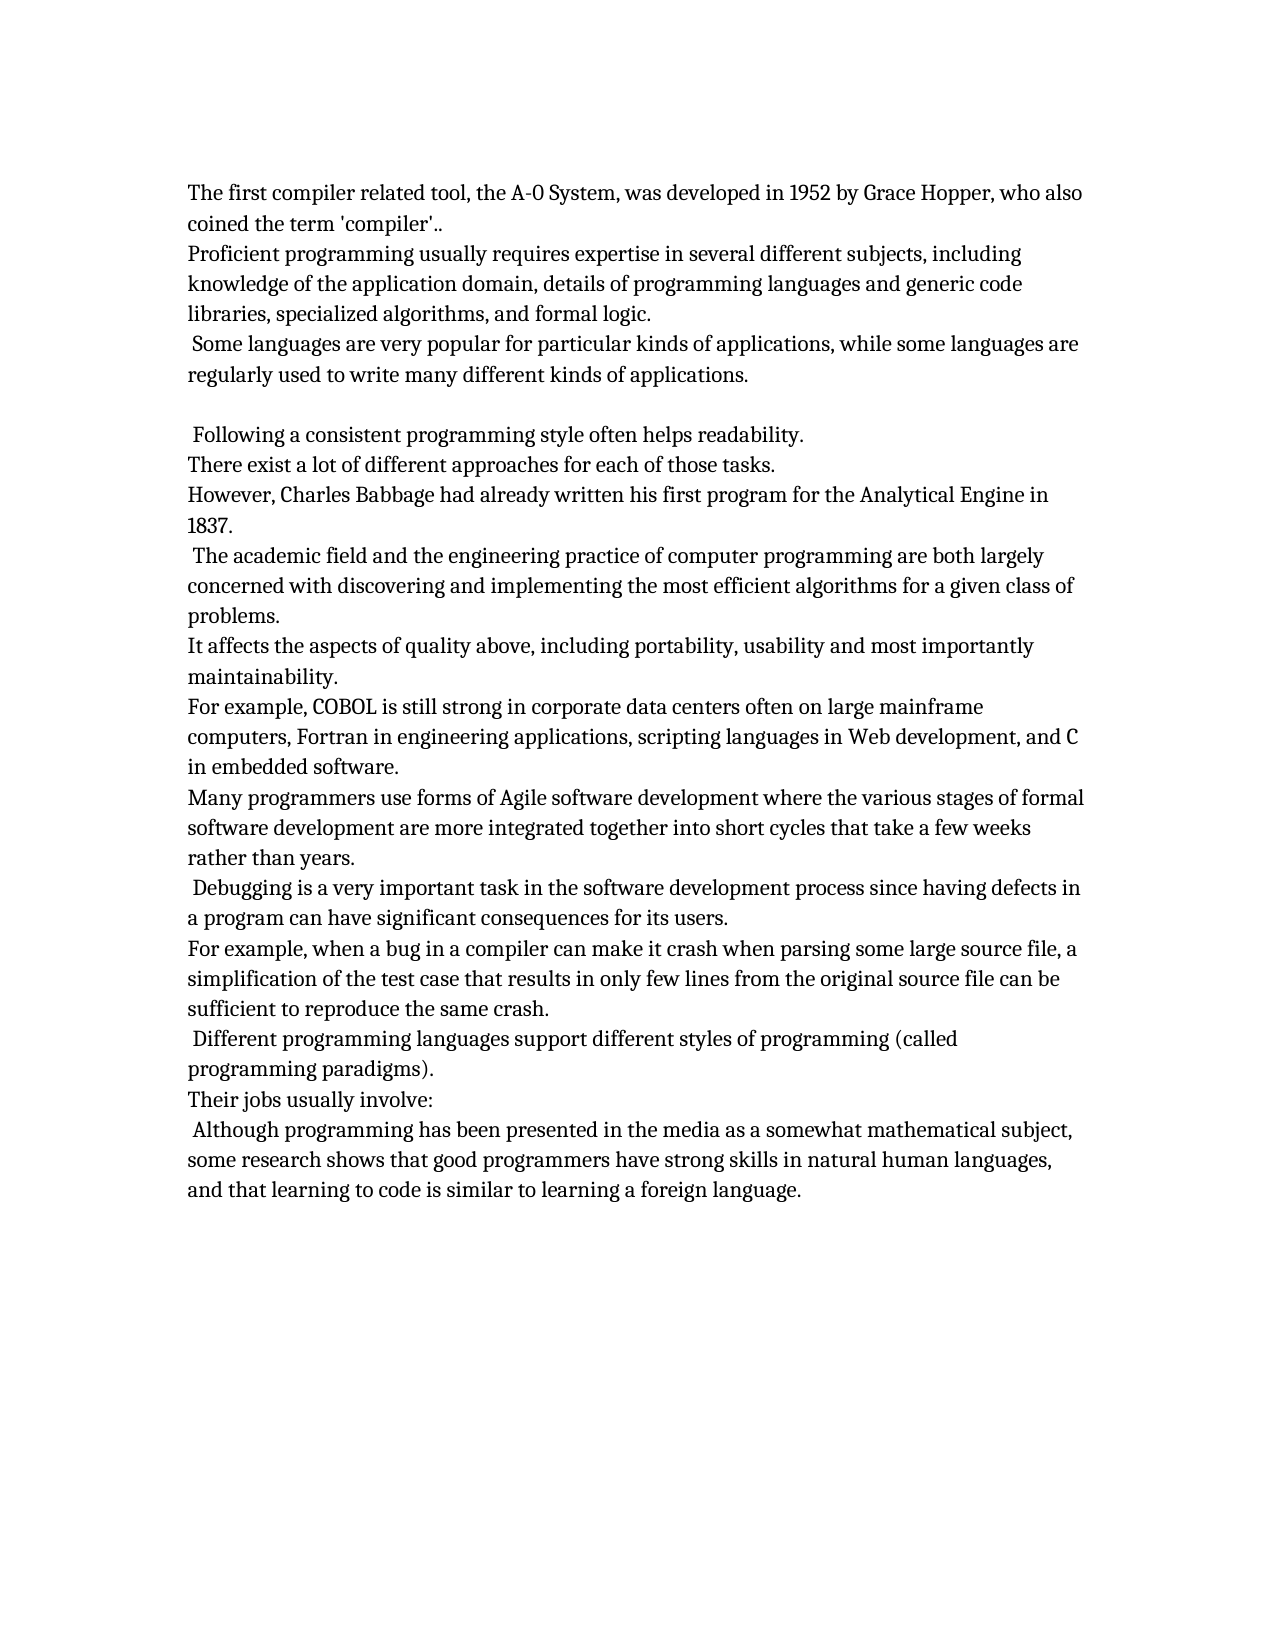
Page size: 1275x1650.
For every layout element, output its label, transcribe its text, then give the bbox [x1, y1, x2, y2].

text The first compiler related tool, the A-0 System, was developed in 1952 by Grace Hopper, who also coined the term 'compiler'.. Proficient programming usually requires expertise in several different subjects, including knowledge of the application domain, details of programming languages and generic code libraries, specialized algorithms, and formal logic. Some languages are very popular for particular kinds of applications, while some languages are regularly used to write many different kinds of applications. Following a consistent programming style often helps readability. There exist a lot of different approaches for each of those tasks. However, Charles Babbage had already written his first program for the Analytical Engine in 1837. The academic field and the engineering practice of computer programming are both largely concerned with discovering and implementing the most efficient algorithms for a given class of problems. It affects the aspects of quality above, including portability, usability and most importantly maintainability. For example, COBOL is still strong in corporate data centers often on large mainframe computers, Fortran in engineering applications, scripting languages in Web development, and C in embedded software. Many programmers use forms of Agile software development where the various stages of formal software development are more integrated together into short cycles that take a few weeks rather than years. Debugging is a very important task in the software development process since having defects in a program can have significant consequences for its users. For example, when a bug in a compiler can make it crash when parsing some large source file, a simplification of the test case that results in only few lines from the original source file can be sufficient to reproduce the same crash. Different programming languages support different styles of programming (called programming paradigms). Their jobs usually involve: Although programming has been presented in the media as a somewhat mathematical subject, some research shows that good programmers have strong skills in natural human languages, and that learning to code is similar to learning a foreign language. [187, 150, 1087, 1203]
